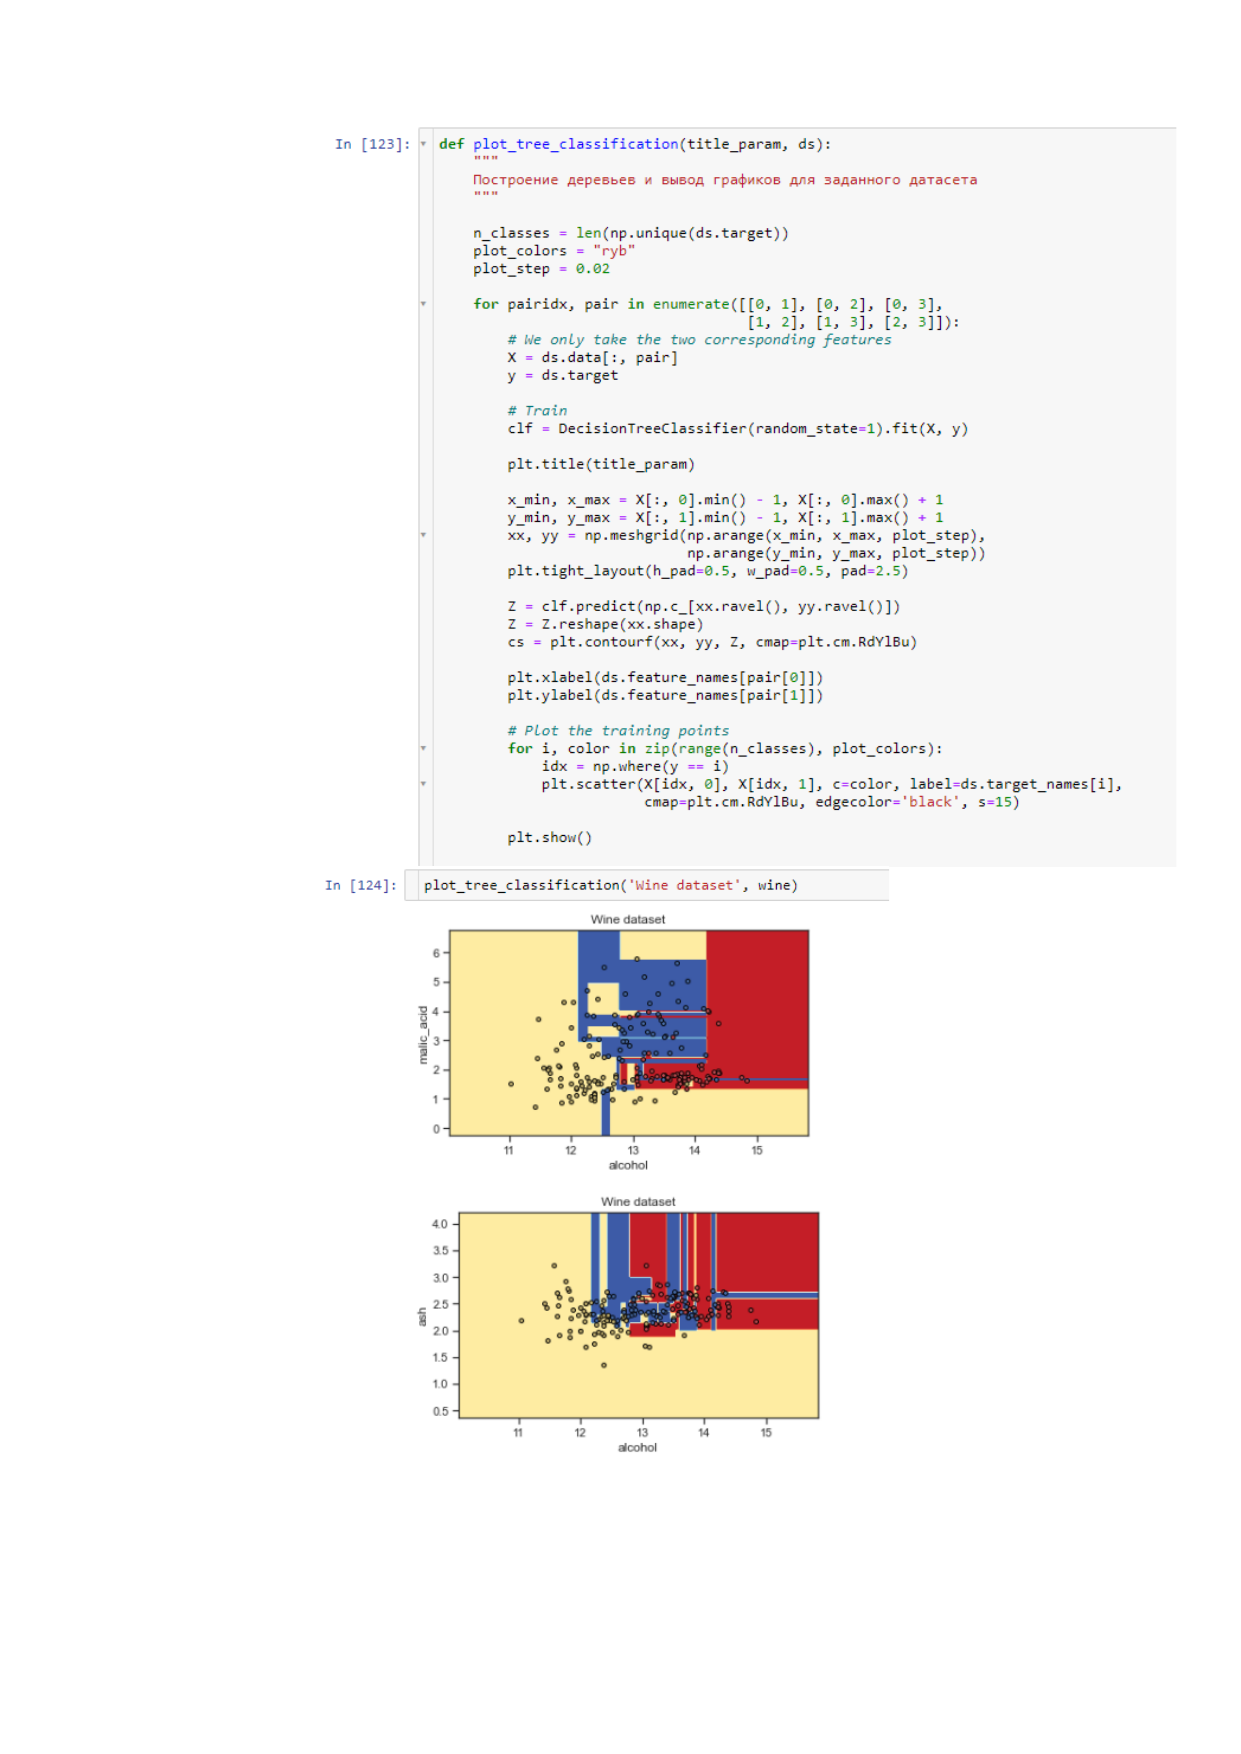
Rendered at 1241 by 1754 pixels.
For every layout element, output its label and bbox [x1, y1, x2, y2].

picture [313, 118, 1177, 1469]
